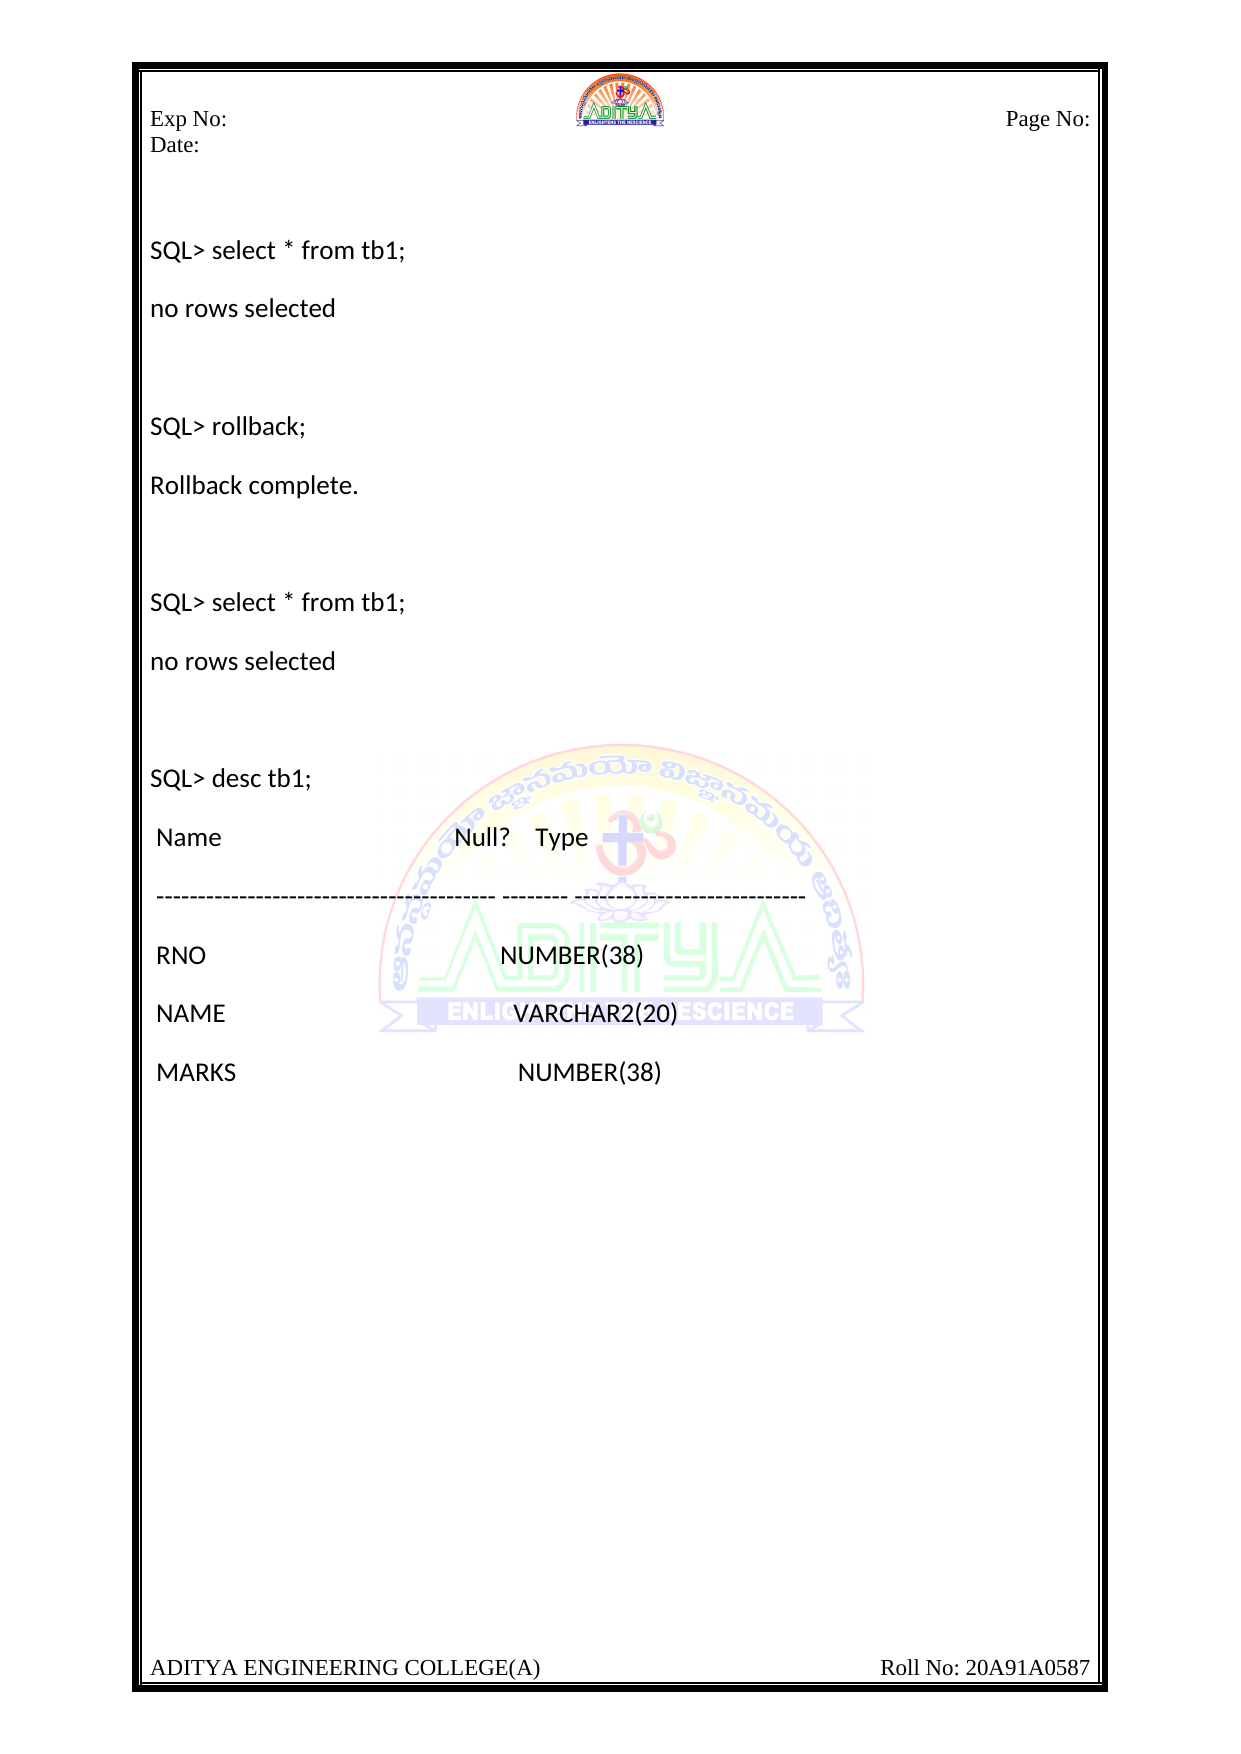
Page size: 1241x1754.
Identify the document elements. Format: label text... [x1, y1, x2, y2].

text SQL> rollback; [150, 409, 1090, 442]
text MARKS NUMBER(38) [150, 1055, 1090, 1088]
text ----------------------------------------- -------- ---------------------------- [150, 879, 1090, 912]
text no rows selected [150, 644, 1090, 677]
text SQL> select * from tb1; [150, 233, 1090, 266]
text no rows selected [150, 292, 1090, 325]
text SQL> desc tb1; [150, 762, 1090, 795]
picture [575, 73, 665, 127]
text Rollback complete. [150, 468, 1090, 501]
text RNO NUMBER(38) [150, 938, 1090, 971]
text NAME VARCHAR2(20) [150, 997, 1090, 1030]
text Name Null? Type [150, 820, 1090, 853]
text SQL> select * from tb1; [150, 585, 1090, 618]
